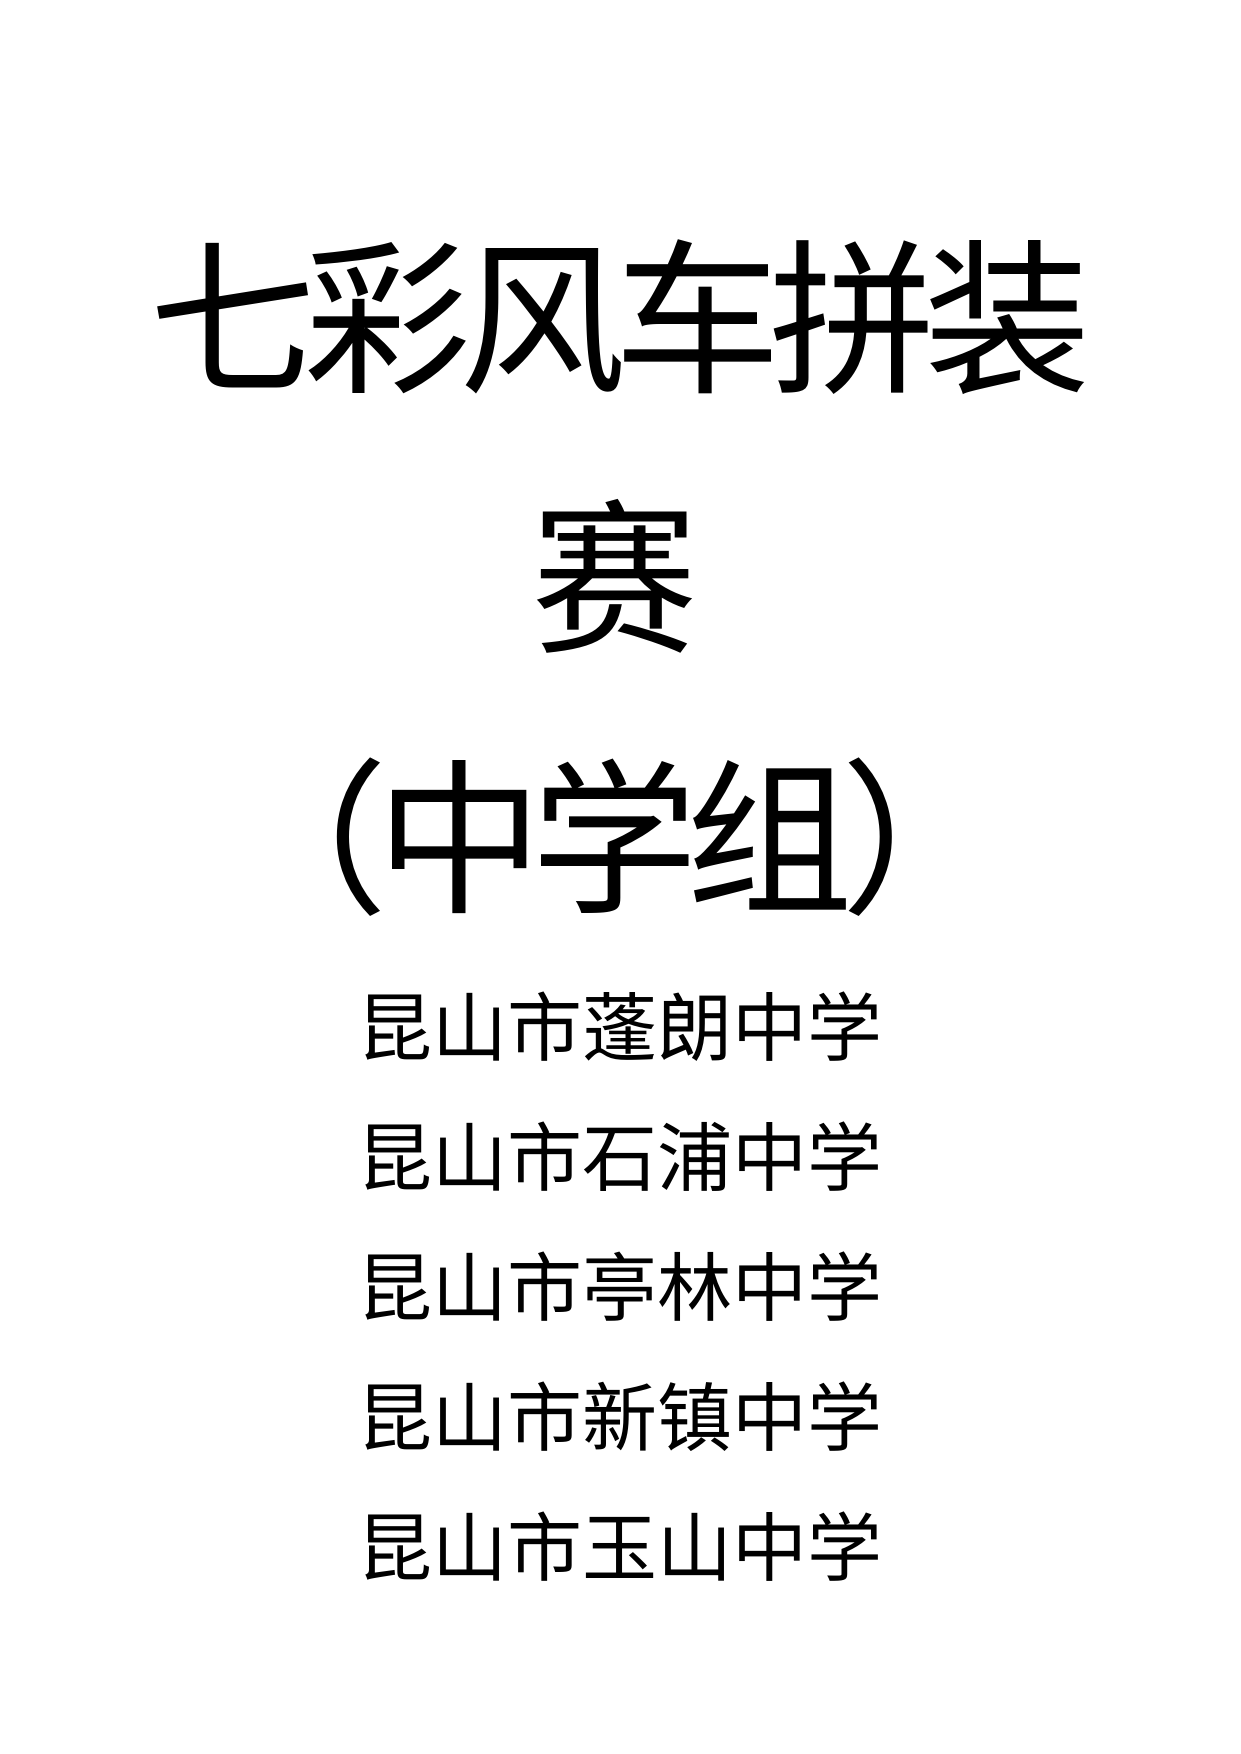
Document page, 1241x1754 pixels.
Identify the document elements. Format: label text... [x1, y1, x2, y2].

text 昆山市石浦中学 [75, 1088, 1165, 1218]
text 昆山市玉山中学 [75, 1478, 1165, 1608]
text （中学组） [75, 698, 1165, 958]
text 昆山市亭林中学 [75, 1218, 1165, 1348]
text 昆山市新镇中学 [75, 1348, 1165, 1478]
text 昆山市蓬朗中学 [75, 958, 1165, 1088]
text 七彩风车拼装赛 [75, 178, 1165, 698]
